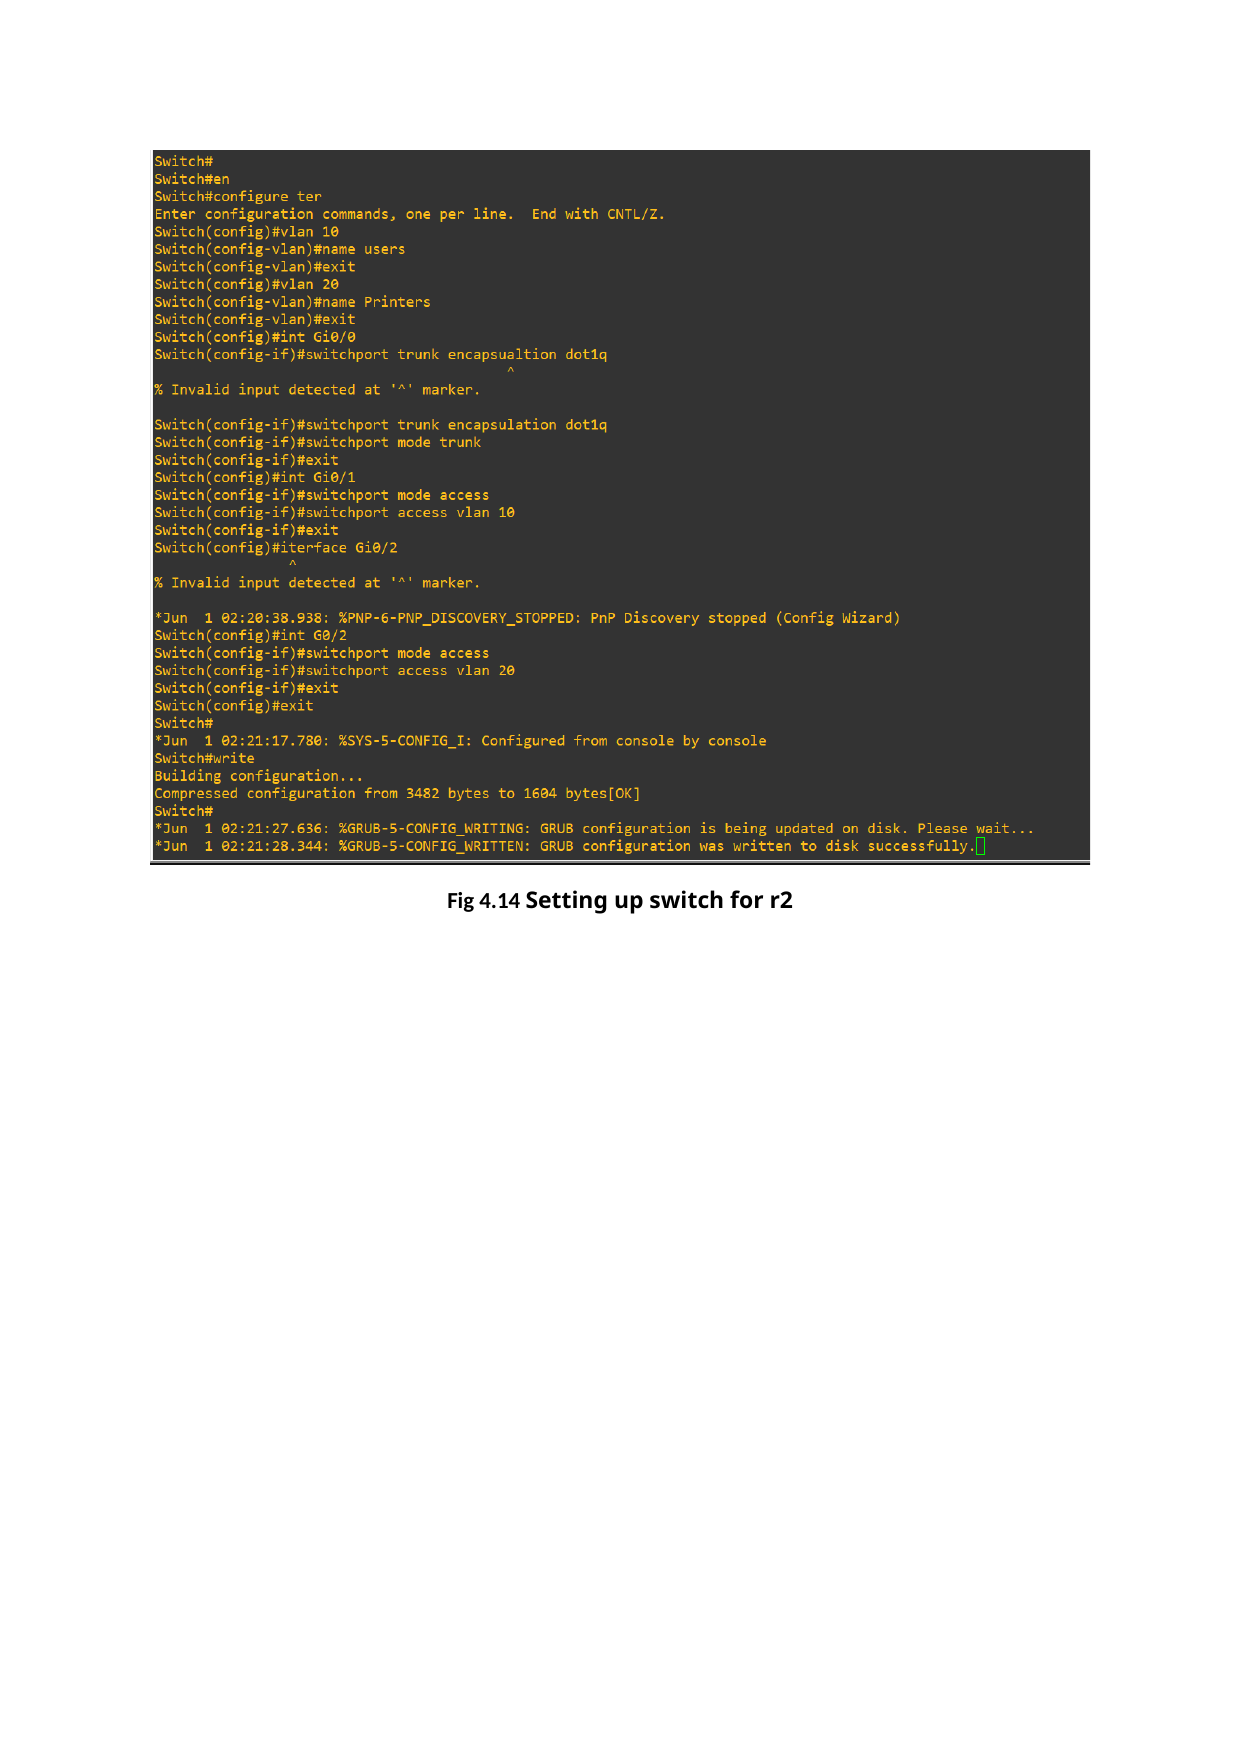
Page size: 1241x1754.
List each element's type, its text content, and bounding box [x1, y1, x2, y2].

text Fig 4.14 Setting up switch for r2 [150, 884, 1090, 915]
picture [150, 150, 1091, 865]
